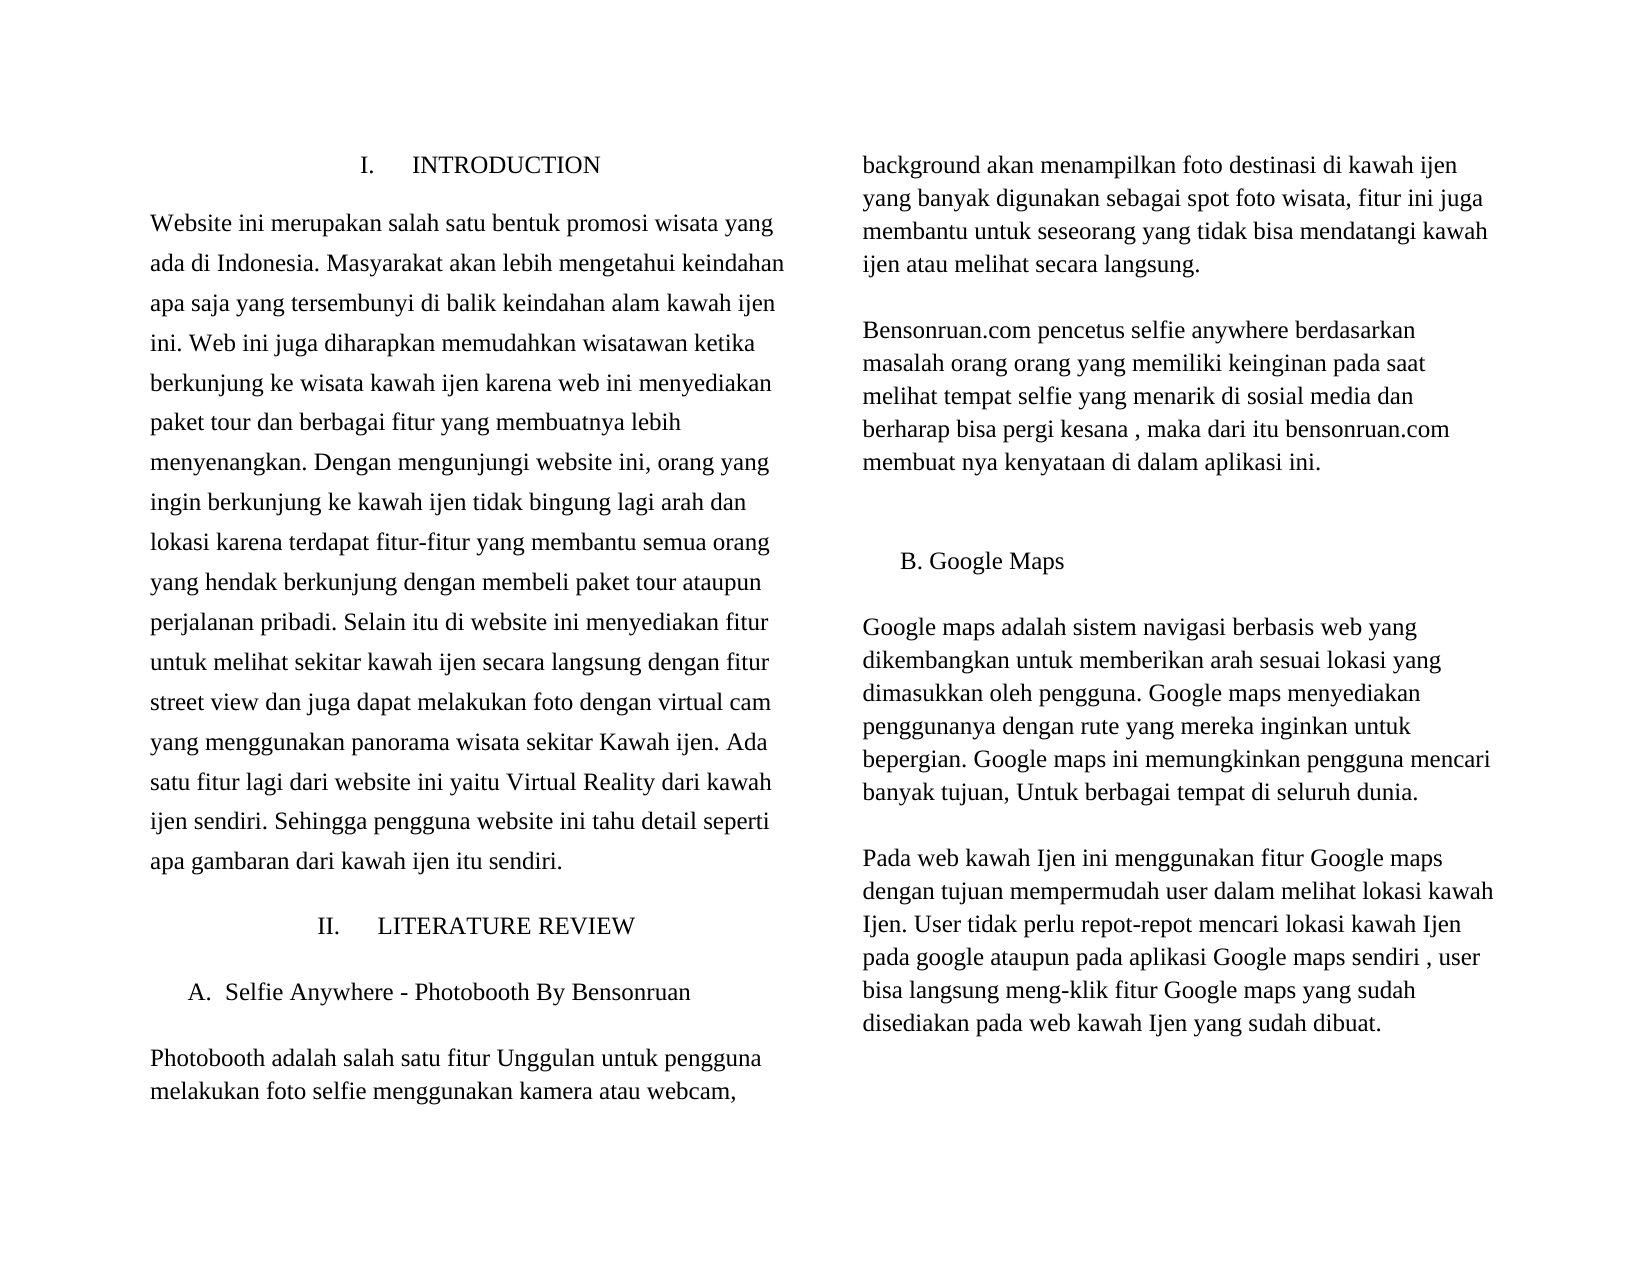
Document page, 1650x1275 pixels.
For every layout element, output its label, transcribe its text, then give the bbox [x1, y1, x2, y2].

text Photobooth adalah salah satu fitur Unggulan untuk pengguna melakukan foto selfie menggunakan kamera atau webcam, background akan menampilkan foto destinasi di kawah ijen yang banyak digunakan sebagai spot foto wisata, fitur ini juga membantu untuk seseorang yang tidak bisa mendatangi kawah ijen atau melihat secara langsung. [862, 150, 1500, 278]
text Photobooth adalah salah satu fitur Unggulan untuk pengguna melakukan foto selfie menggunakan kamera atau webcam, background akan menampilkan foto destinasi di kawah ijen yang banyak digunakan sebagai spot foto wisata, fitur ini juga membantu untuk seseorang yang tidak bisa mendatangi kawah ijen atau melihat secara langsung. [150, 1043, 787, 1105]
text B. Google Maps [862, 546, 1500, 575]
list Selfie Anywhere - Photobooth By Bensonruan [187, 977, 787, 1006]
text Website ini merupakan salah satu bentuk promosi wisata yang ada di Indonesia. Masyarakat akan lebih mengetahui keindahan apa saja yang tersembunyi di balik keindahan alam kawah ijen ini. Web ini juga diharapkan memudahkan wisatawan ketika berkunjung ke wisata kawah ijen karena web ini menyediakan paket tour dan berbagai fitur yang membuatnya lebih menyenangkan. Dengan mengunjungi website ini, orang yang ingin berkunjung ke kawah ijen tidak bingung lagi arah dan lokasi karena terdapat fitur-fitur yang membantu semua orang yang hendak berkunjung dengan membeli paket tour ataupun perjalanan pribadi. Selain itu di website ini menyediakan fitur untuk melihat sekitar kawah ijen secara langsung dengan fitur street view dan juga dapat melakukan foto dengan virtual cam yang menggunakan panorama wisata sekitar Kawah ijen. Ada satu fitur lagi dari website ini yaitu Virtual Reality dari kawah ijen sendiri. Sehingga pengguna website ini tahu detail seperti apa gambaran dari kawah ijen itu sendiri. [150, 208, 787, 875]
list LITERATURE REVIEW [187, 911, 787, 940]
text Pada web kawah Ijen ini menggunakan fitur Google maps dengan tujuan mempermudah user dalam melihat lokasi kawah Ijen. User tidak perlu repot-repot mencari lokasi kawah Ijen pada google ataupun pada aplikasi Google maps sendiri , user bisa langsung meng-klik fitur Google maps yang sudah disediakan pada web kawah Ijen yang sudah dibuat. [862, 843, 1500, 1037]
text Google maps adalah sistem navigasi berbasis web yang dikembangkan untuk memberikan arah sesuai lokasi yang dimasukkan oleh pengguna. Google maps menyediakan penggunanya dengan rute yang mereka inginkan untuk bepergian. Google maps ini memungkinkan pengguna mencari banyak tujuan, Untuk berbagai tempat di seluruh dunia. [862, 612, 1500, 806]
list INTRODUCTION [187, 150, 787, 179]
text Bensonruan.com pencetus selfie anywhere berdasarkan masalah orang orang yang memiliki keinginan pada saat melihat tempat selfie yang menarik di sosial media dan berharap bisa pergi kesana , maka dari itu bensonruan.com membuat nya kenyataan di dalam aplikasi ini. [862, 315, 1500, 476]
